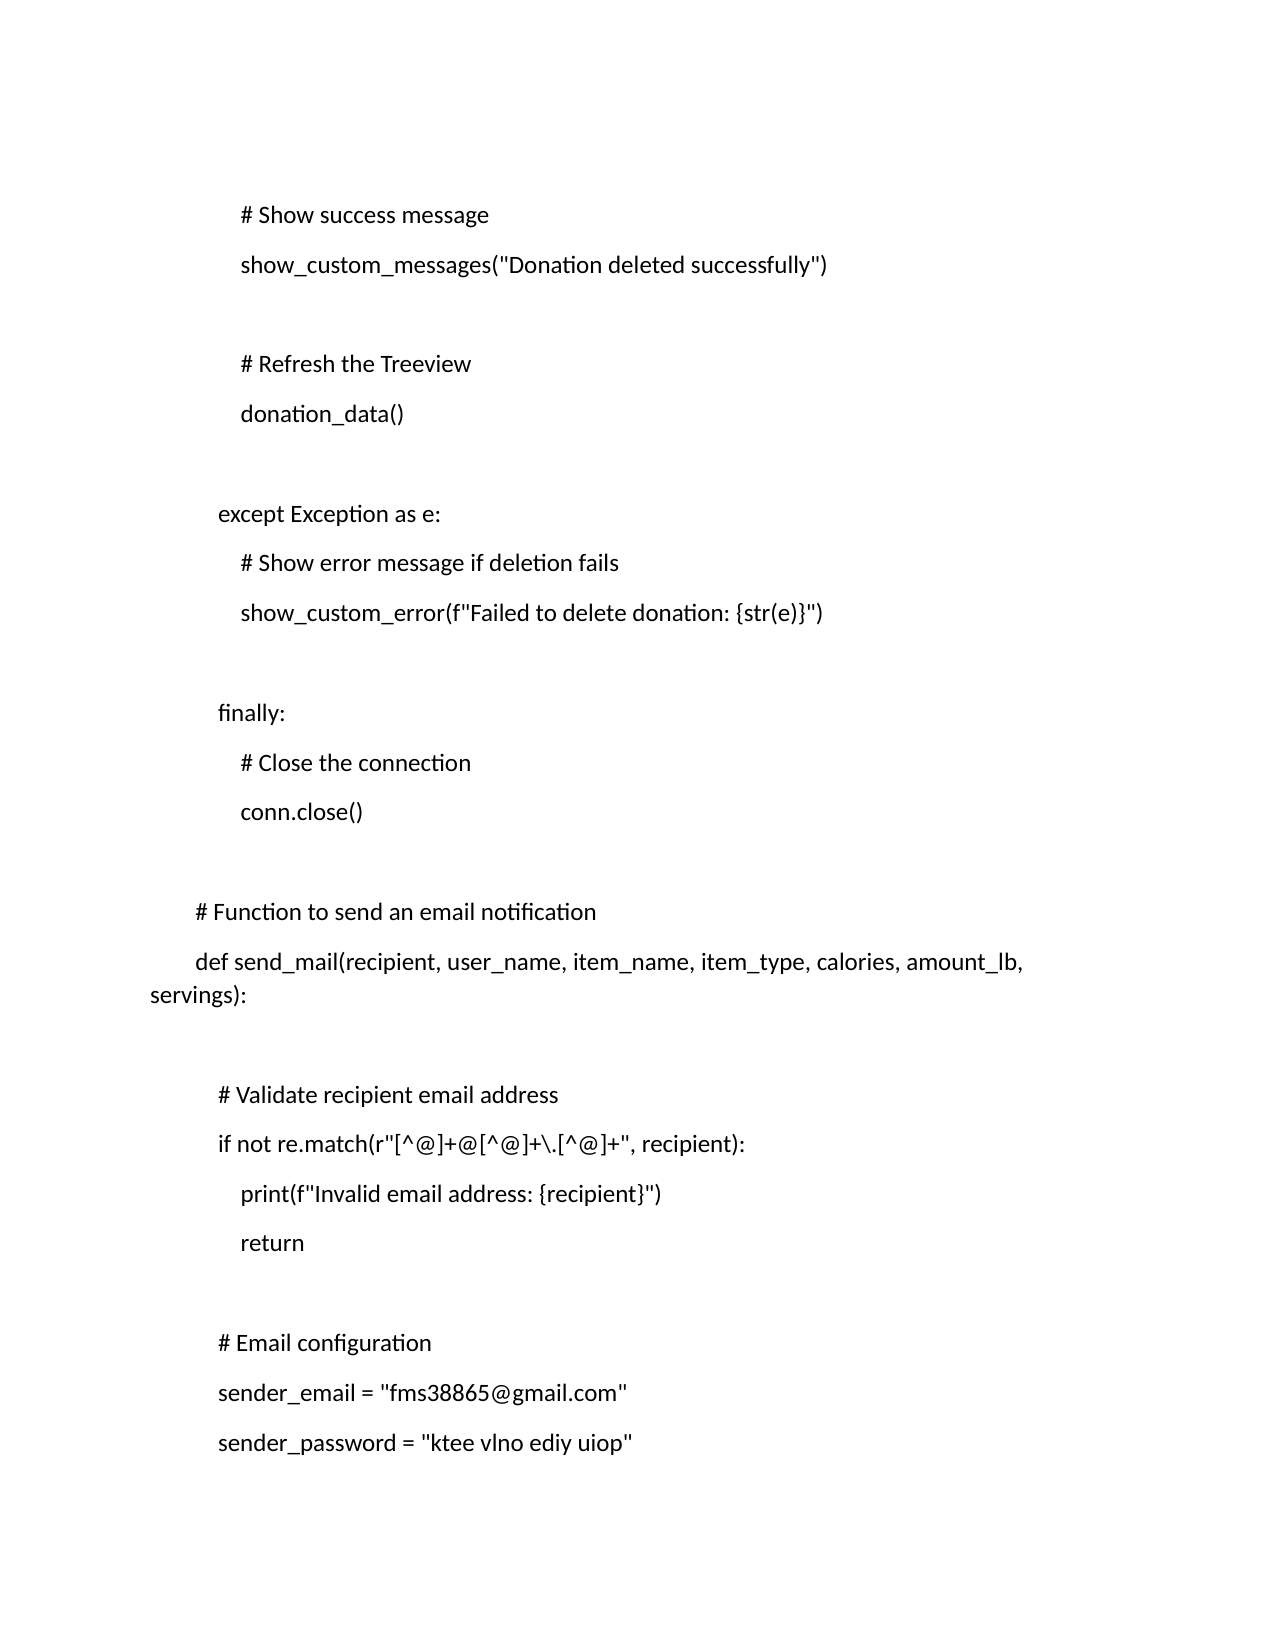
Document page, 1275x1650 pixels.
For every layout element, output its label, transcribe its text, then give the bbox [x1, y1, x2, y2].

text sender_email = "fms38865@gmail.com" [150, 1377, 1125, 1408]
text sender_password = "ktee vlno ediy uiop" [150, 1427, 1125, 1457]
text print(f"Invalid email address: {recipient}") [150, 1178, 1125, 1208]
text # Refresh the Treeview [150, 348, 1125, 379]
text # Show success message [150, 199, 1125, 230]
text except Exception as e: [150, 498, 1125, 528]
text # Show error message if deletion fails [150, 547, 1125, 578]
text # Function to send an email notification [150, 896, 1125, 927]
text def send_mail(recipient, user_name, item_name, item_type, calories, amount_lb, servings): [150, 946, 1125, 1009]
text # Email configuration [150, 1327, 1125, 1358]
text if not re.match(r"[^@]+@[^@]+\.[^@]+", recipient): [150, 1128, 1125, 1159]
text donation_data() [150, 398, 1125, 428]
text finally: [150, 697, 1125, 728]
text conn.close() [150, 796, 1125, 827]
text show_custom_error(f"Failed to delete donation: {str(e)}") [150, 597, 1125, 628]
text return [150, 1227, 1125, 1258]
text # Validate recipient email address [150, 1079, 1125, 1109]
text show_custom_messages("Donation deleted successfully") [150, 249, 1125, 280]
text # Close the connection [150, 747, 1125, 777]
